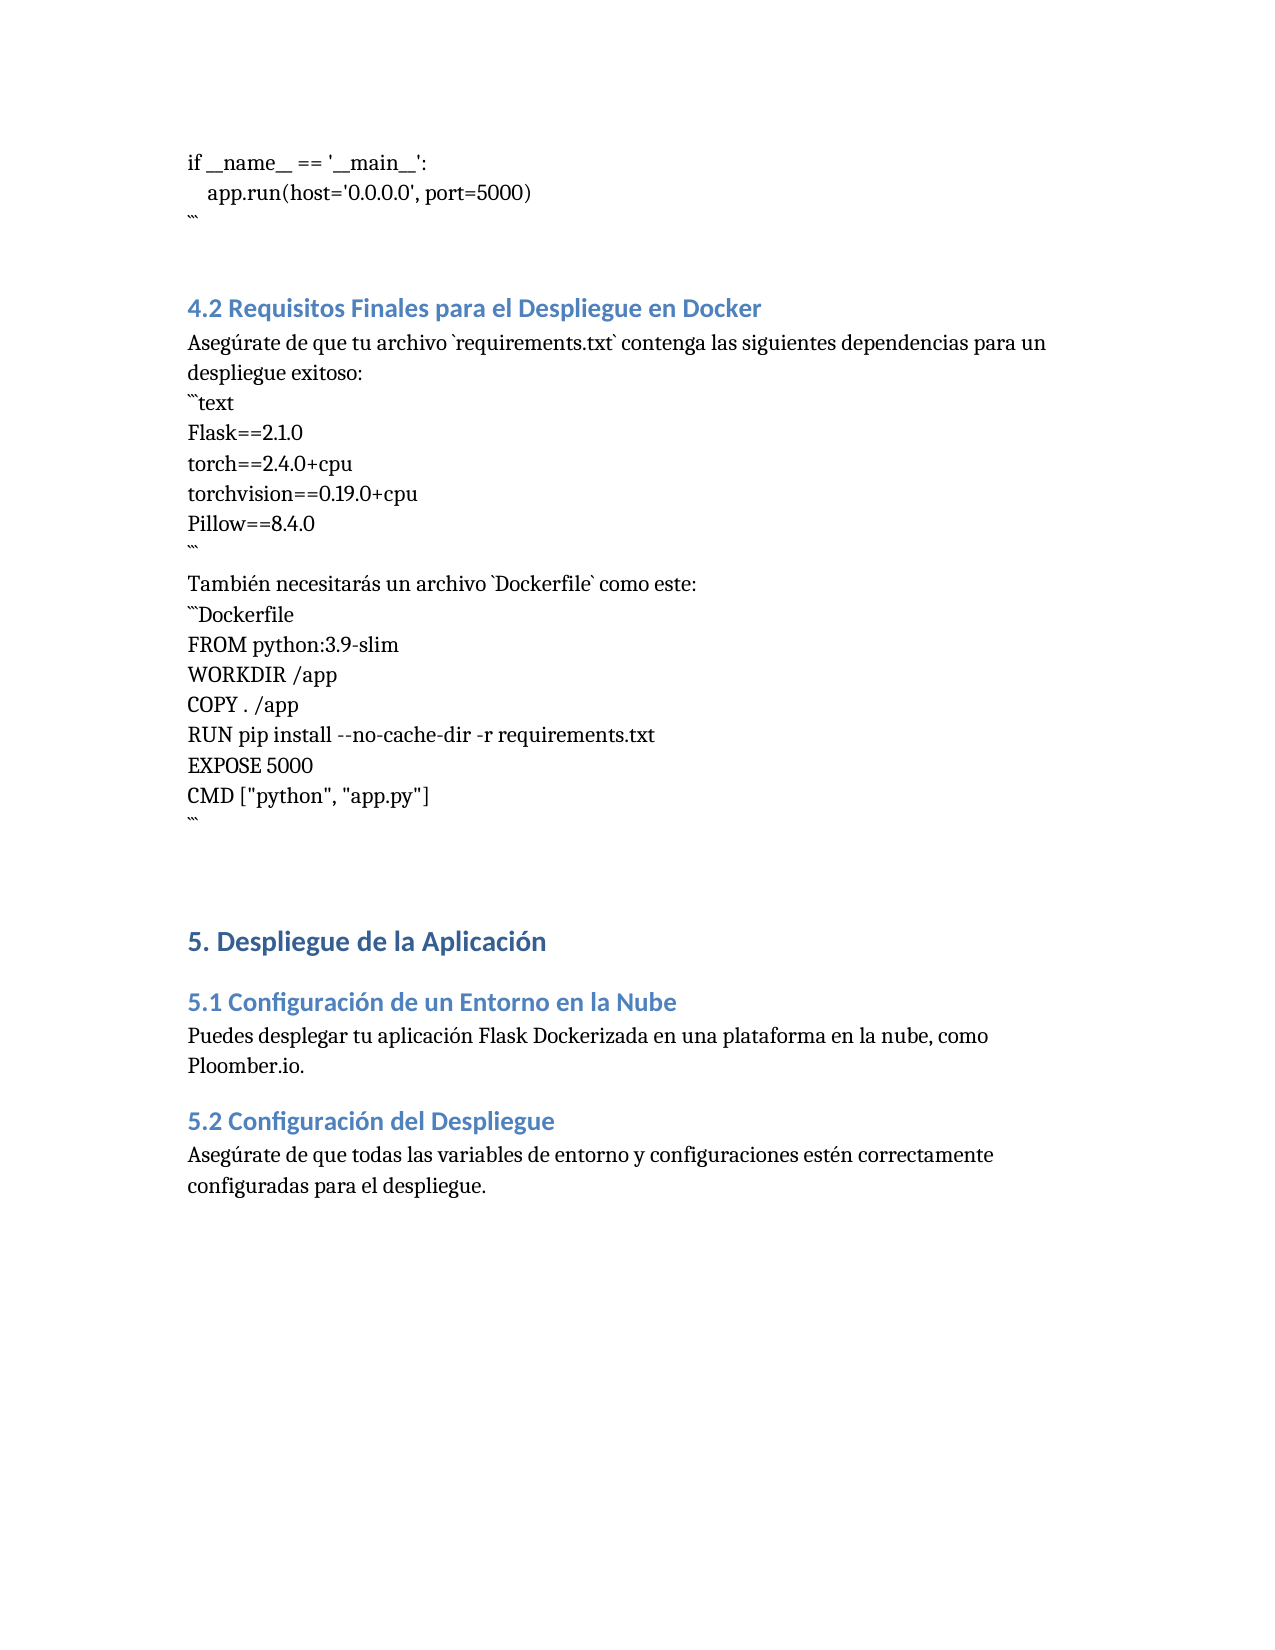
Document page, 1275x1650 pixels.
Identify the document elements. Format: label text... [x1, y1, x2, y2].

text Asegúrate de que tu archivo `requirements.txt` contenga las siguientes dependencias para un despliegue exitoso: ```text Flask==2.1.0 torch==2.4.0+cpu torchvision==0.19.0+cpu Pillow==8.4.0 ``` También necesitarás un archivo `Dockerfile` como este: ```Dockerfile FROM python:3.9-slim WORKDIR /app COPY . /app RUN pip install --no-cache-dir -r requirements.txt EXPOSE 5000 CMD ["python", "app.py"] ``` [187, 329, 1087, 869]
subtitle 5. Despliegue de la Aplicación [187, 923, 1087, 959]
subtitle 5.1 Configuración de un Entorno en la Nube [187, 985, 1087, 1018]
subtitle 4.2 Requisitos Finales para el Despliegue en Docker [187, 292, 1087, 325]
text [187, 150, 1087, 267]
subtitle 5.2 Configuración del Despliegue [187, 1104, 1087, 1137]
text Puedes desplegar tu aplicación Flask Dockerizada en una plataforma en la nube, como Ploomber.io. [187, 1023, 1087, 1079]
text Asegúrate de que todas las variables de entorno y configuraciones estén correctamente configuradas para el despliegue. [187, 1142, 1087, 1199]
